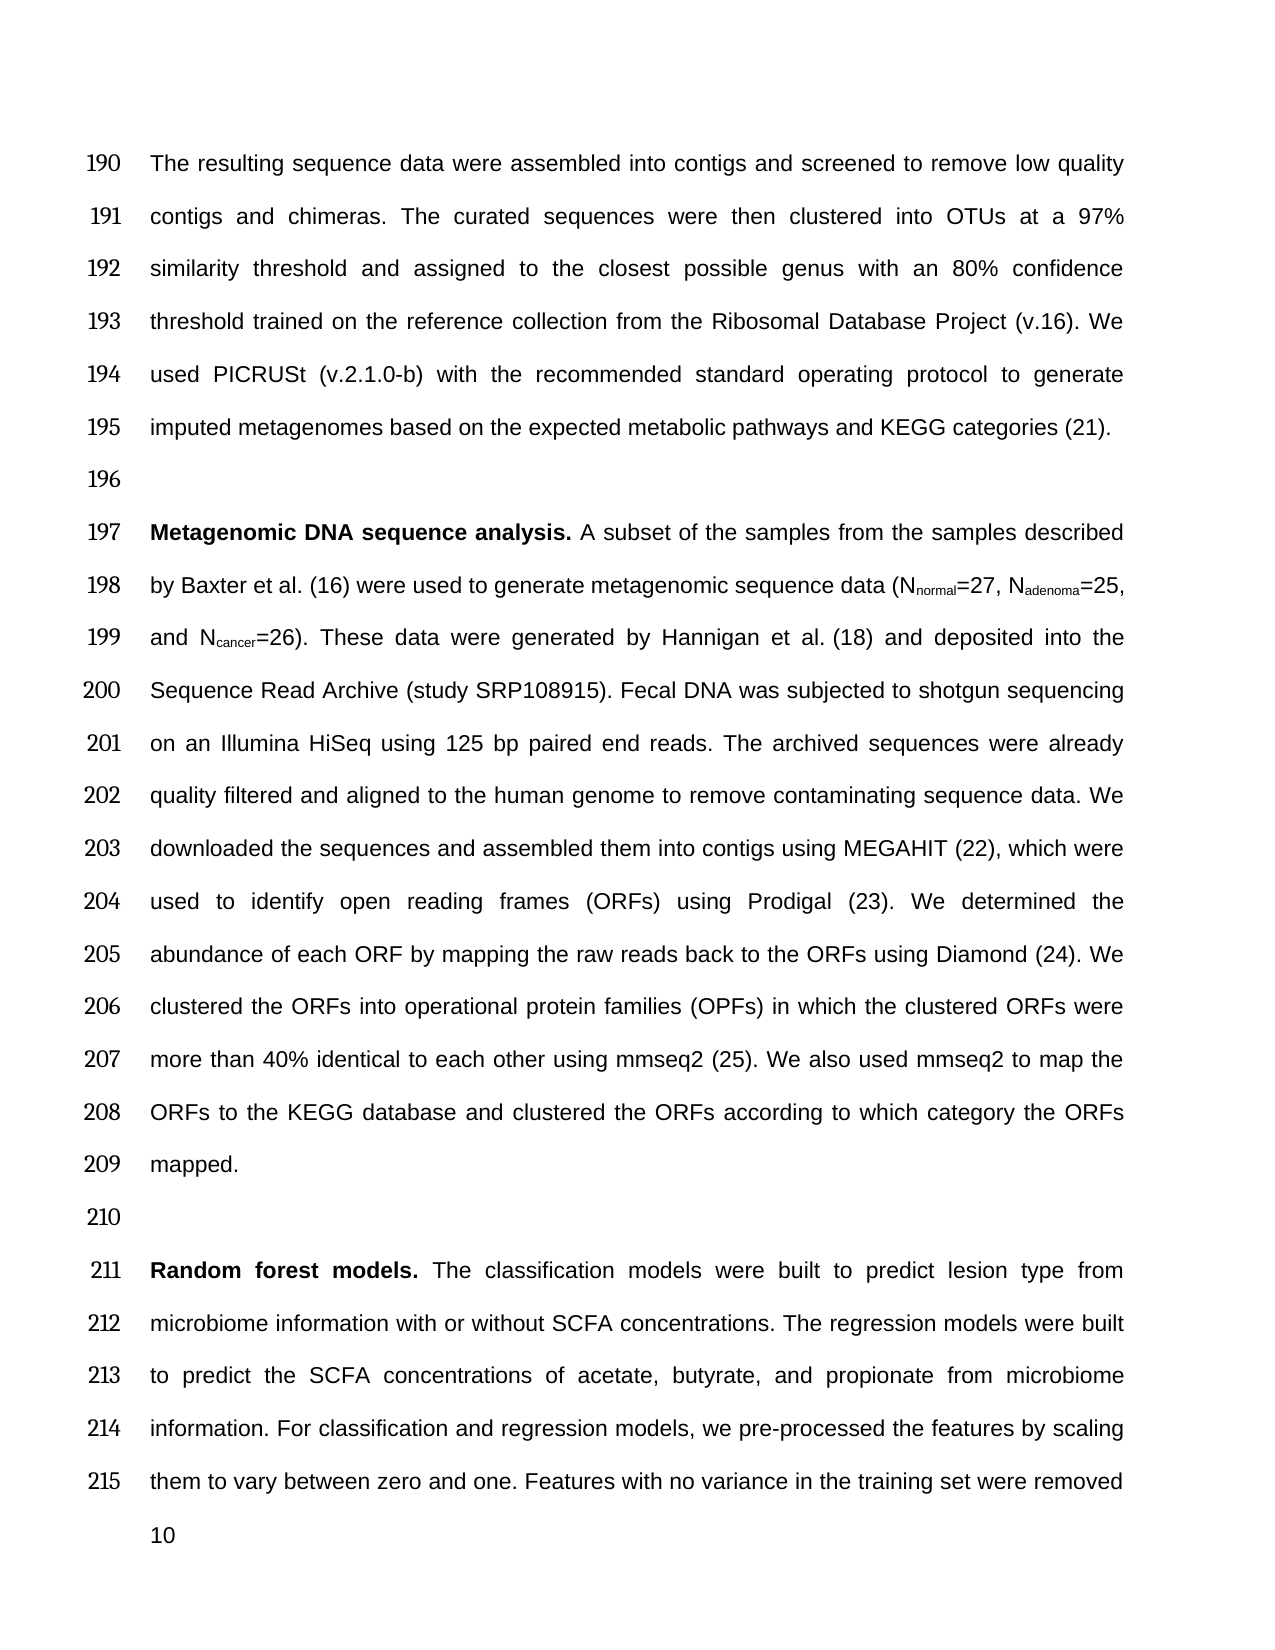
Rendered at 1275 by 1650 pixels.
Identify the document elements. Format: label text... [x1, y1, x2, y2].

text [150, 1257, 1125, 1494]
text Metagenomic DNA sequence analysis. A subset of the samples from the samples described by Baxter et al. (16) were used to generate metagenomic sequence data (Nnormal=27, Nadenoma=25, and Ncancer=26). These data were generated by Hannigan et al. (18) and deposited into the Sequence Read Archive (study SRP108915). Fecal DNA was subjected to shotgun sequencing on an Illumina HiSeq using 125 bp paired end reads. The archived sequences were already quality filtered and aligned to the human genome to remove contaminating sequence data. We downloaded the sequences and assembled them into contigs using MEGAHIT (22), which were used to identify open reading frames (ORFs) using Prodigal (23). We determined the abundance of each ORF by mapping the raw reads back to the ORFs using Diamond (24). We clustered the ORFs into operational protein families (OPFs) in which the clustered ORFs were more than 40% identical to each other using mmseq2 (25). We also used mmseq2 to map the ORFs to the KEGG database and clustered the ORFs according to which category the ORFs mapped. [150, 519, 1125, 1178]
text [150, 150, 1125, 440]
